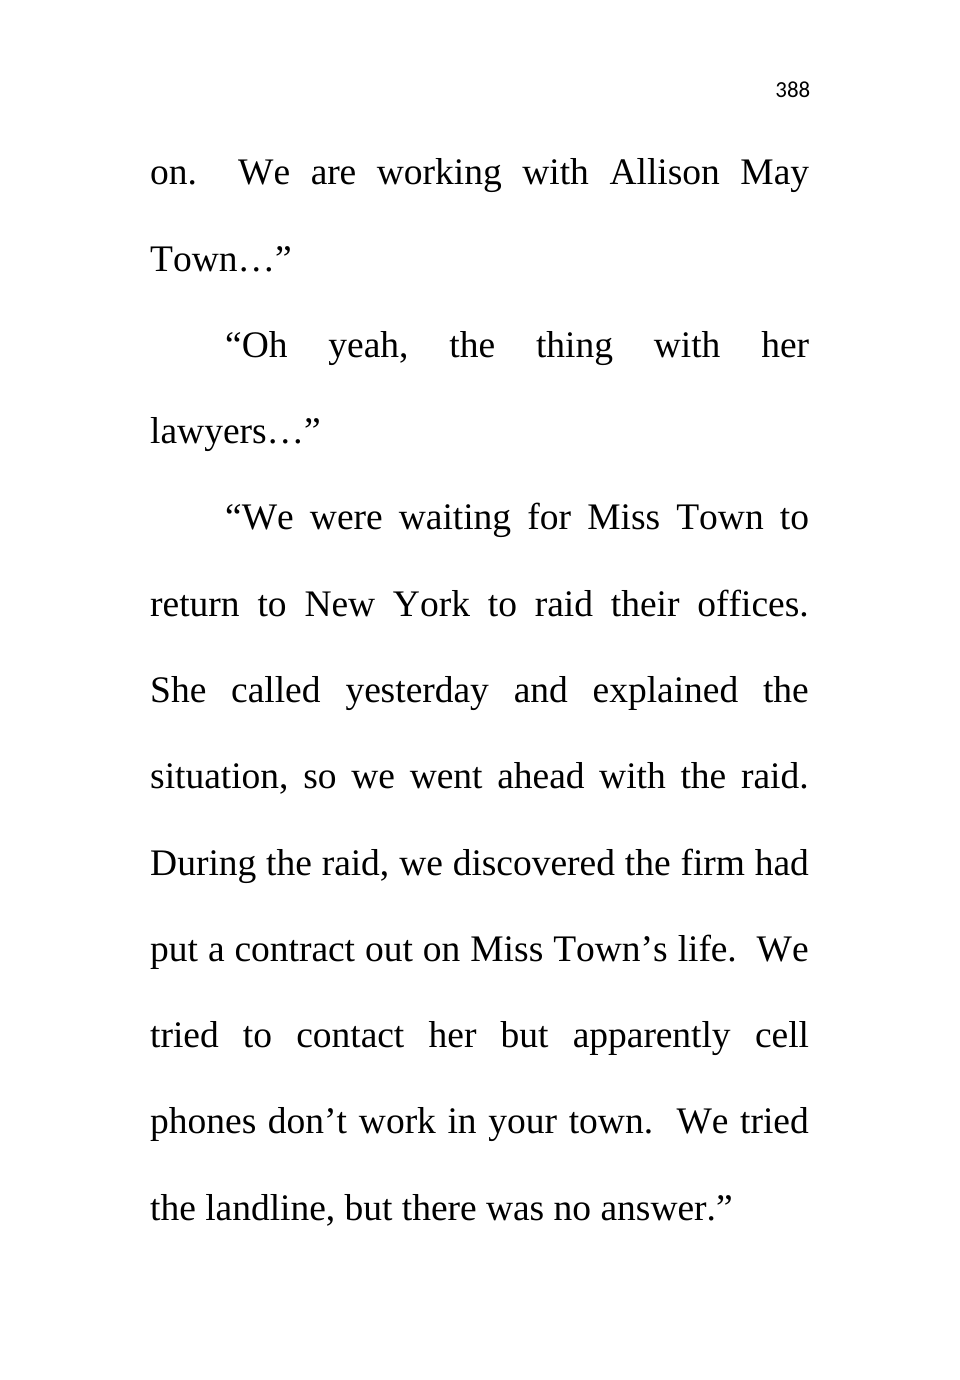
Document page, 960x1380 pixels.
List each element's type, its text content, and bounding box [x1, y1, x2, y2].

text “We were waiting for Miss Town to return to New York to raid their offices. She called yesterday and explained the situation, so we went ahead with the raid. During the raid, we discovered the firm had put a contract out on Miss Town’s life. We tried to contact her but apparently cell phones don’t work in your town. We tried the landline, but there was no answer.” [150, 495, 810, 1228]
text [150, 150, 810, 279]
text “Oh yeah, the thing with her lawyers…” [150, 322, 810, 452]
